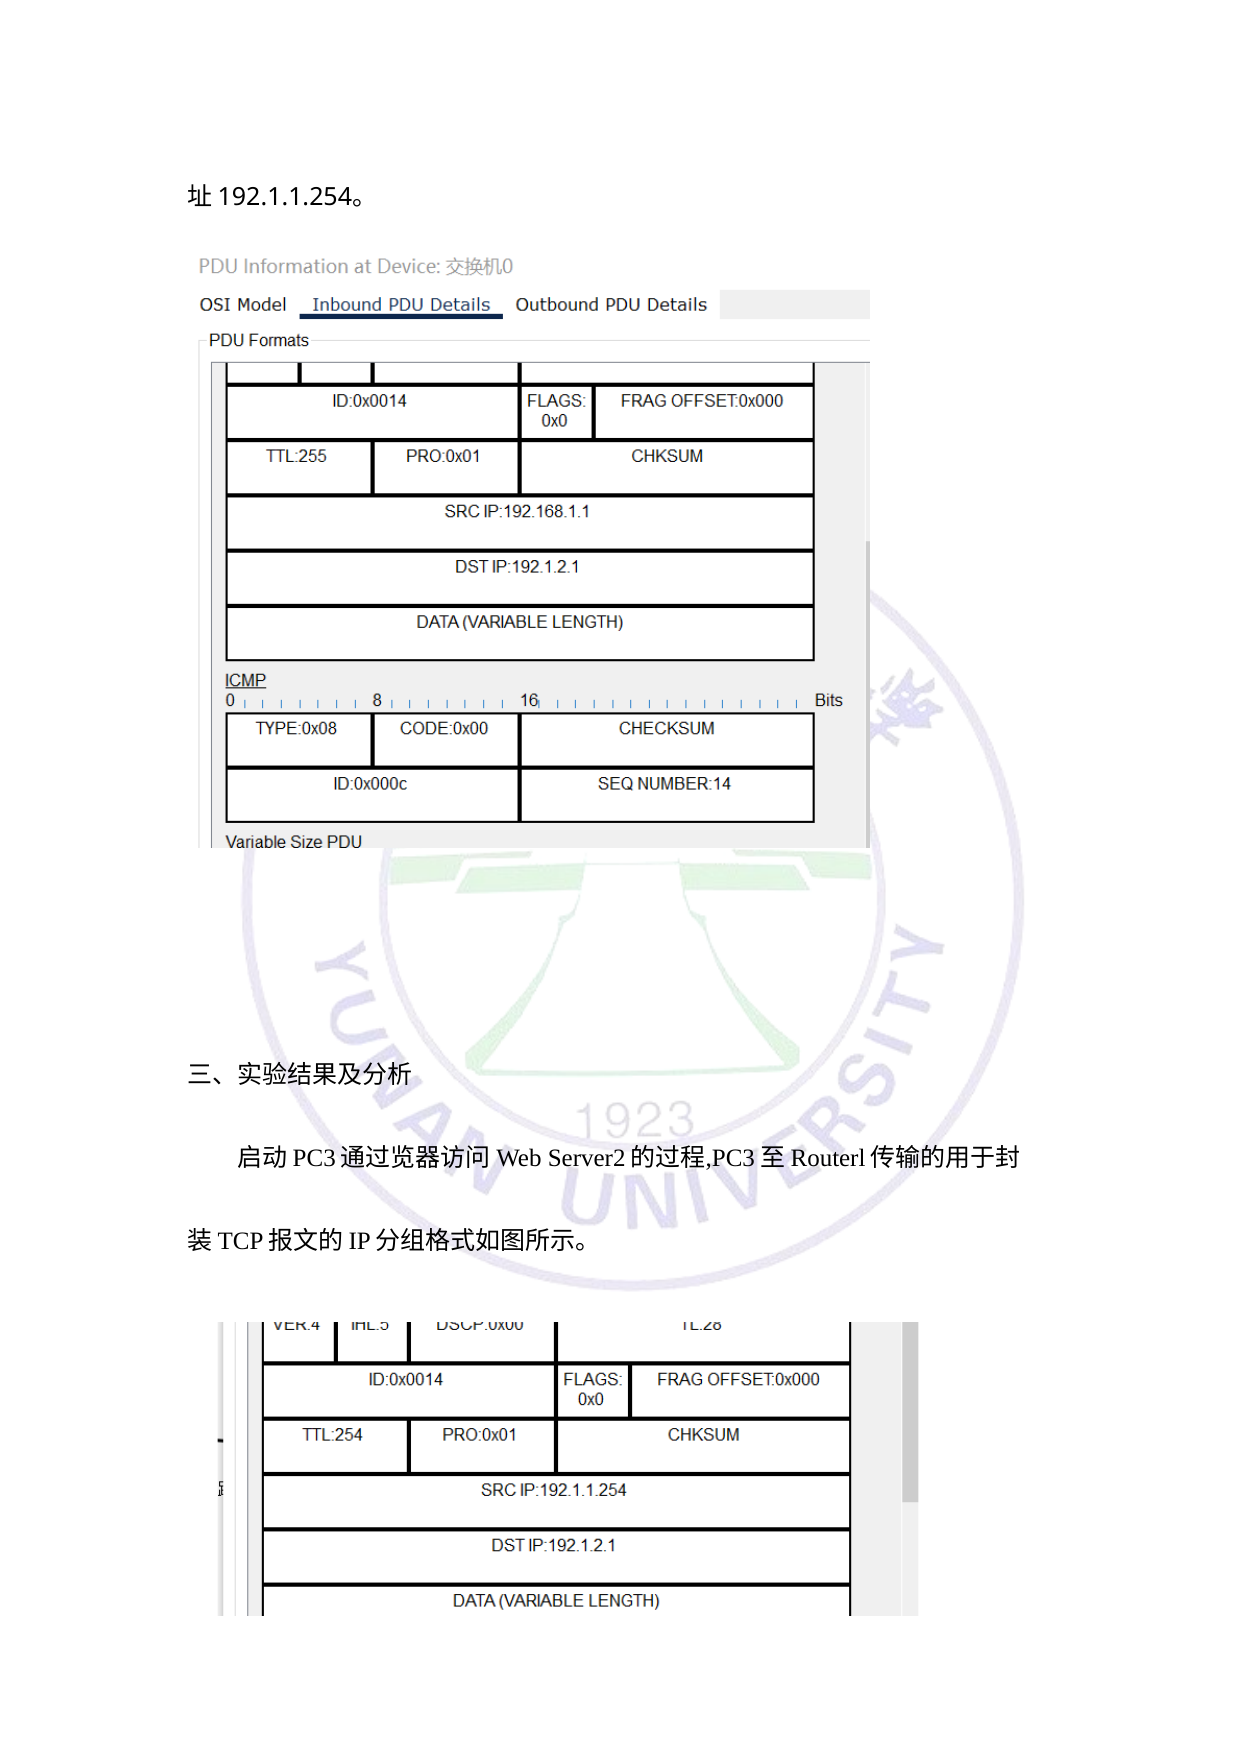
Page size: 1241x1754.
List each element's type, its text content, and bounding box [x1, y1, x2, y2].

text 启动PC3通过览器访问 Web Server2的过程,PC3至 Routerl传输的用于封 [187, 1123, 1053, 1188]
text 装TCP报文的IP分组格式如图所示。 [187, 1206, 1053, 1271]
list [187, 162, 1053, 227]
text 三、实验结果及分析 [187, 1040, 1053, 1105]
picture [187, 245, 870, 848]
picture [217, 1322, 919, 1616]
